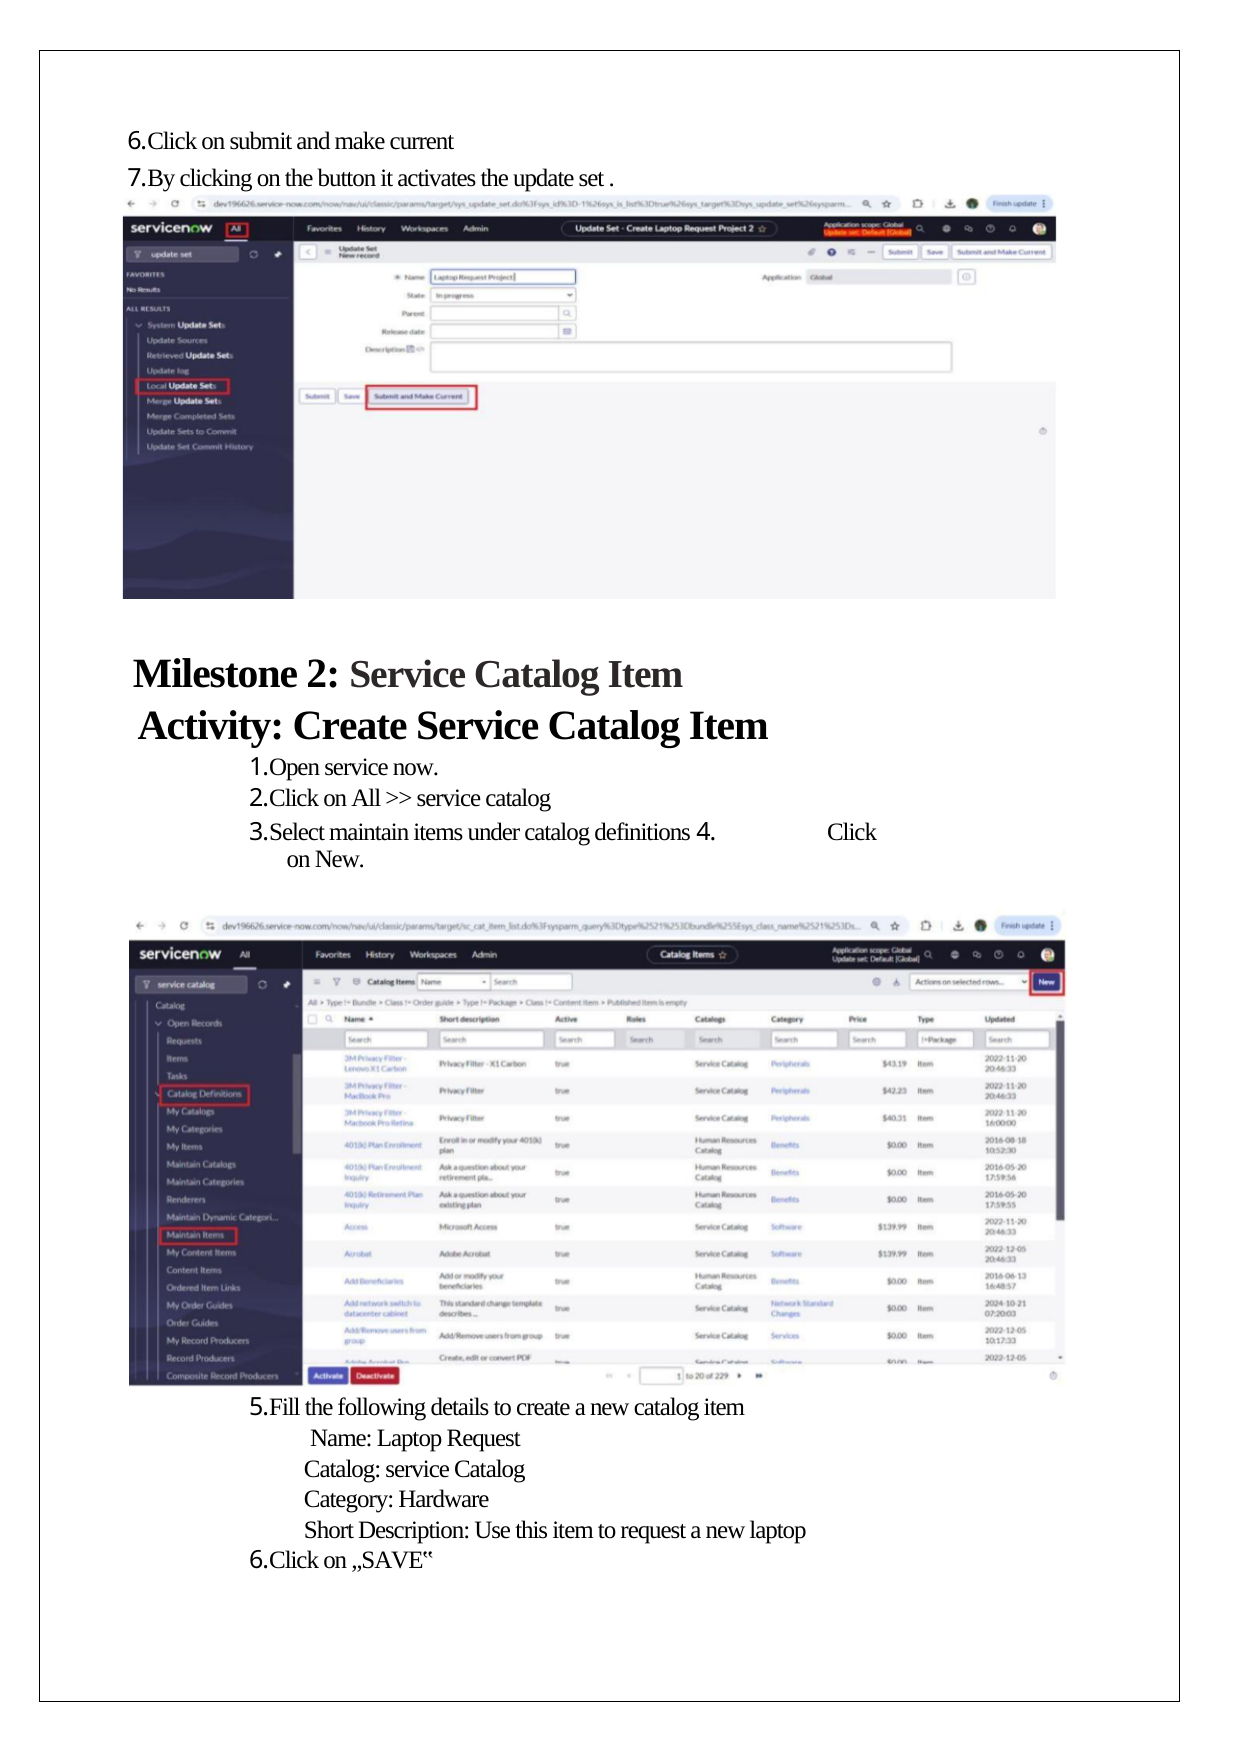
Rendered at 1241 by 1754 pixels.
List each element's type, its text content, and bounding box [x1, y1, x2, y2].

picture [122, 193, 1057, 599]
table_header 6.Click on submit and make current 7.By clicking on the button it activates the update set . Milestone 2: Service Catalog Item Activity: Create Service Catalog Item 1.Open service now. 2.Click on All >> service catalog 3.Select maintain items under catalog definitions 4. Click on New. 5.Fill the following details to create a new catalog item Name: Laptop Request Catalog: service Catalog Category: Hardware Short Description: Use this item to request a new laptop 6.Click on „SAVE‟ [40, 51, 1179, 1701]
picture [129, 908, 1067, 1387]
